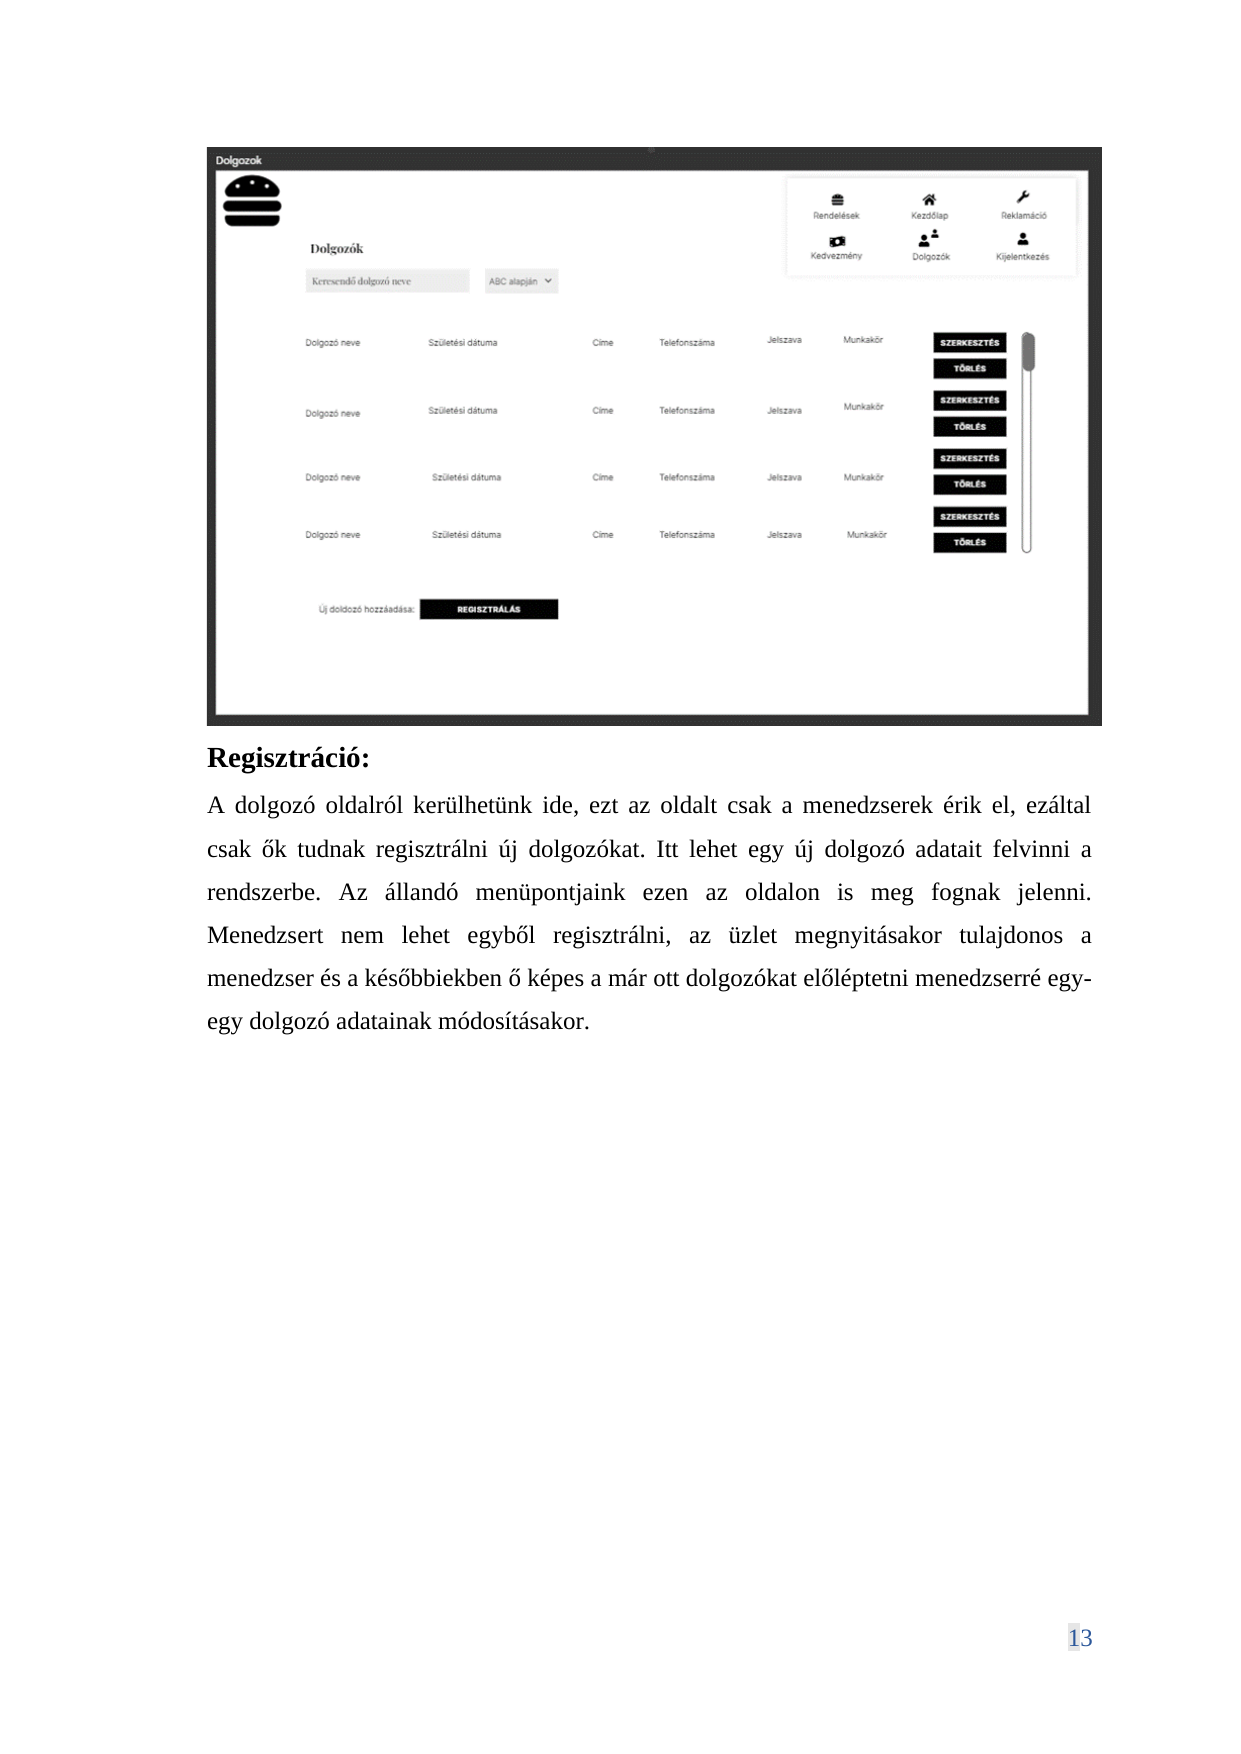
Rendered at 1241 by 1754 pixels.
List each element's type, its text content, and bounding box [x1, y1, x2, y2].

text A dolgozó oldalról kerülhetünk ide, ezt az oldalt csak a menedzserek érik el, ezáltal csak ők tudnak regisztrálni új dolgozókat. Itt lehet egy új dolgozó adatait felvinni a rendszerbe. Az állandó menüpontjaink ezen az oldalon is meg fognak jelenni. Menedzsert nem lehet egyből regisztrálni, az üzlet megnyitásakor tulajdonos a menedzser és a későbbiekben ő képes a már ott dolgozókat előléptetni menedzserré egy-egy dolgozó adatainak módosításakor. [207, 791, 1092, 1035]
text Regisztráció: [207, 740, 1092, 774]
picture [206, 147, 1102, 726]
